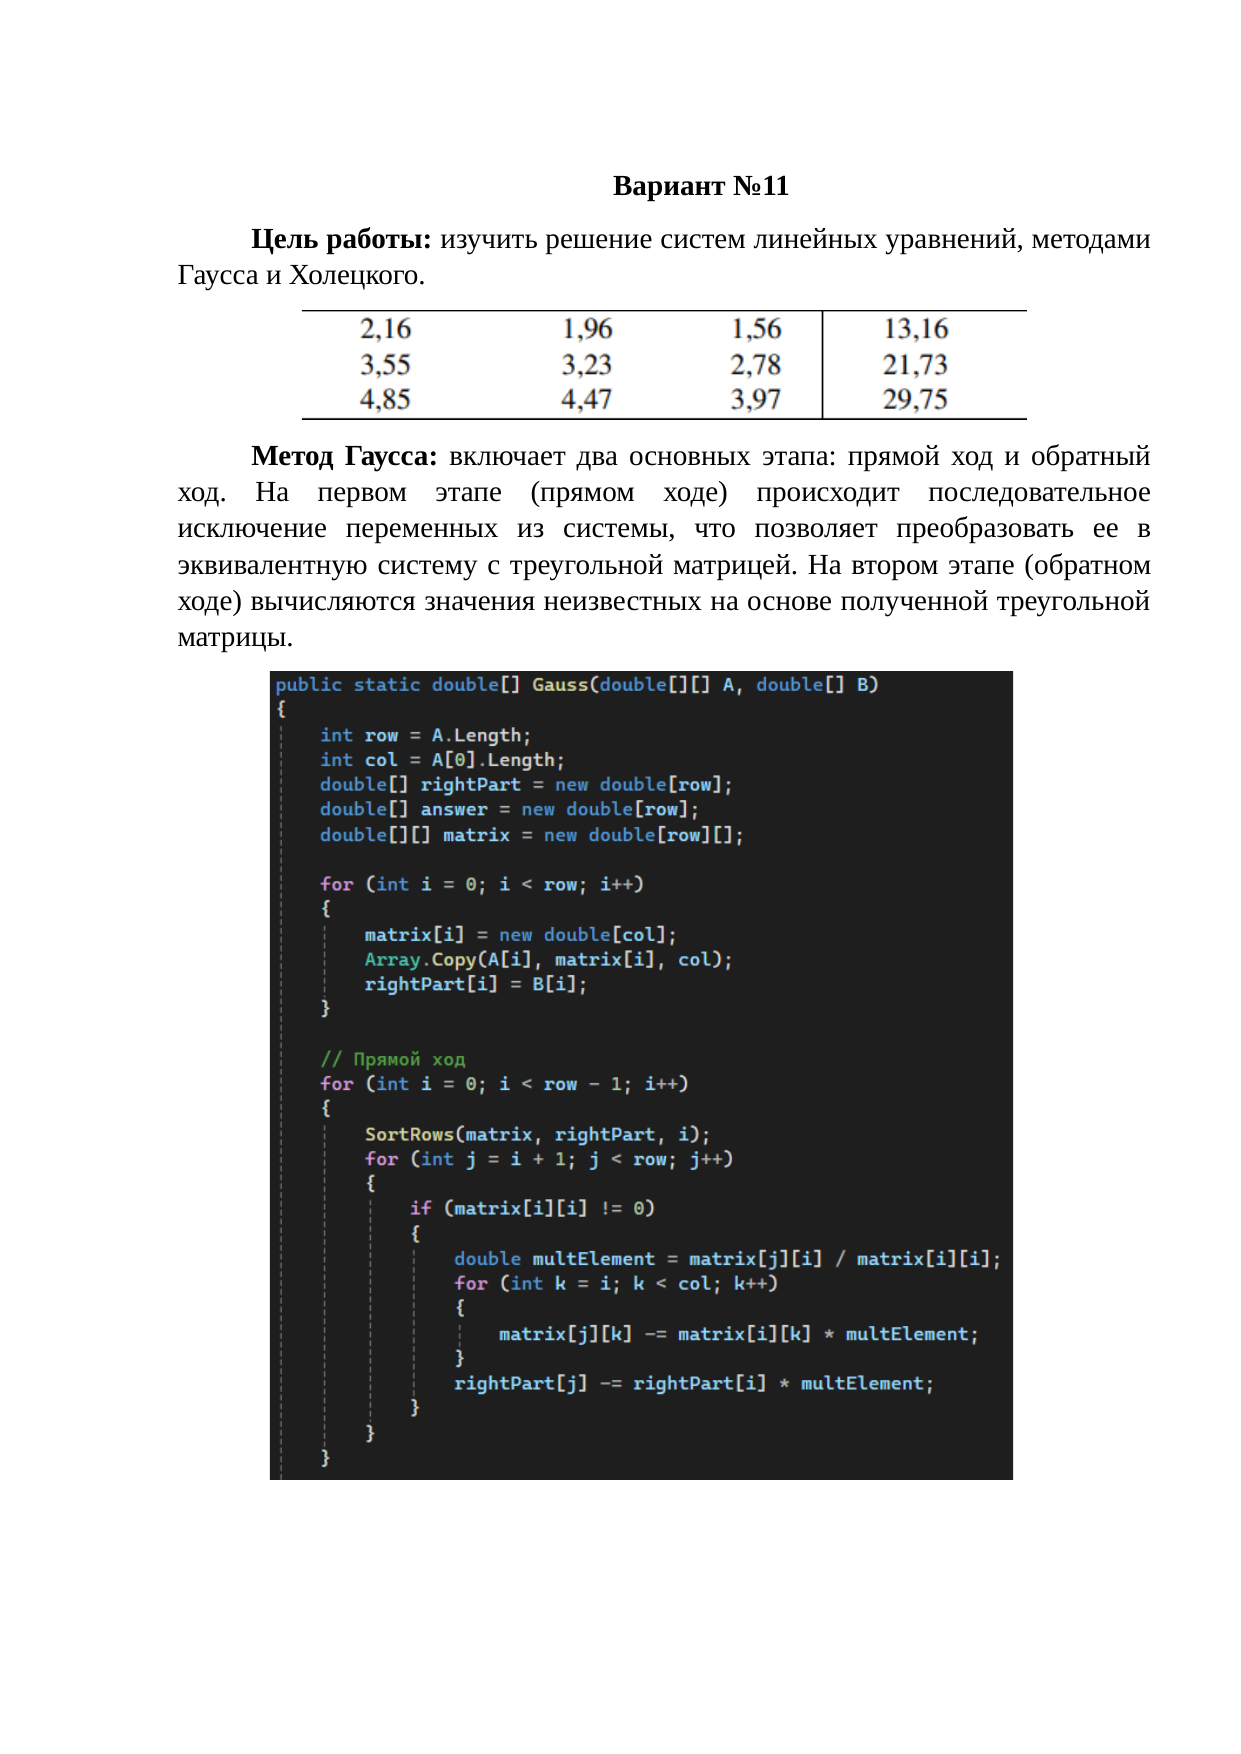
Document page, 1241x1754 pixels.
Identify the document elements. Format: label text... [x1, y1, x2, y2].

text Метод Гаусса: включает два основных этапа: прямой ход и обратный ход. На первом этапе (прямом ходе) происходит последовательное исключение переменных из системы, что позволяет преобразовать ее в эквивалентную систему с треугольной матрицей. На втором этапе (обратном ходе) вычисляются значения неизвестных на основе полученной треугольной матрицы. [177, 438, 1152, 653]
text Вариант №11 [177, 168, 1152, 202]
text Цель работы: изучить решение систем линейных уравнений, методами Гаусса и Холецкого. [177, 221, 1152, 291]
picture [301, 310, 1027, 420]
